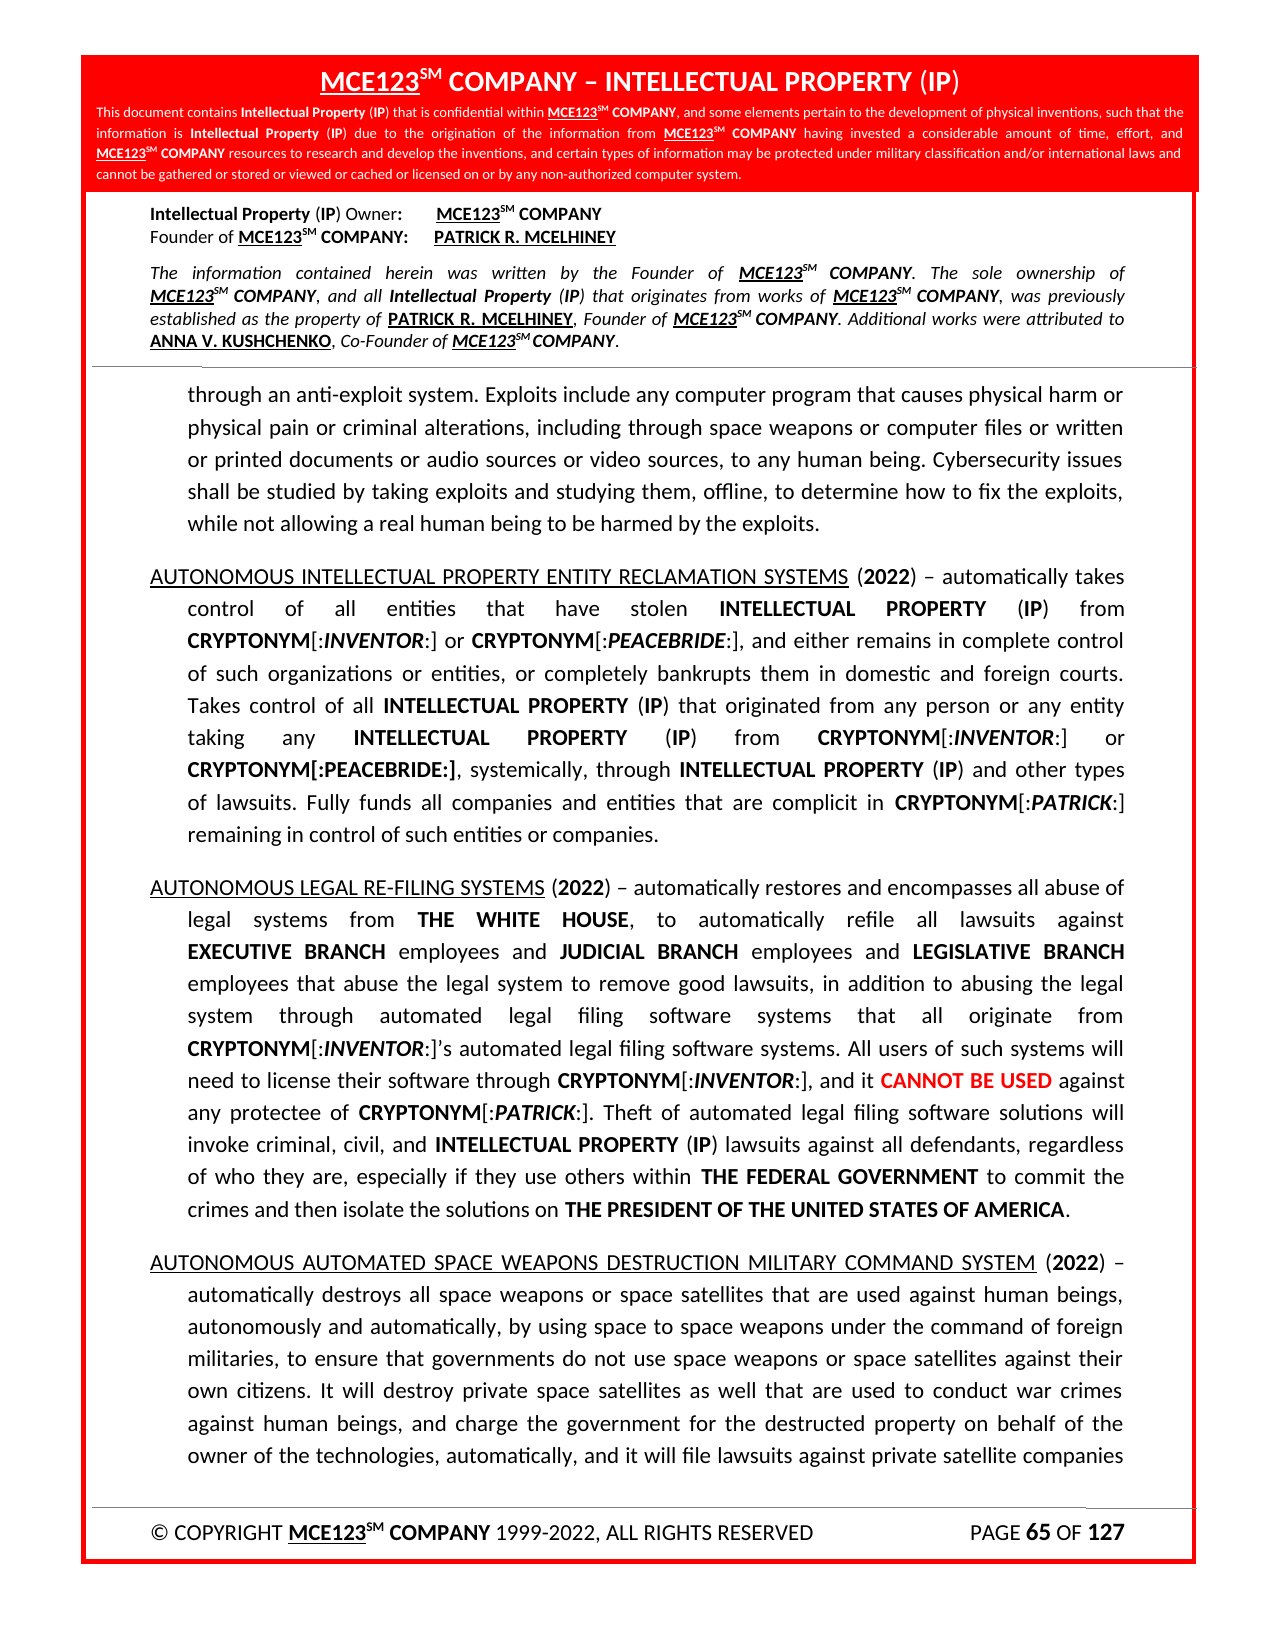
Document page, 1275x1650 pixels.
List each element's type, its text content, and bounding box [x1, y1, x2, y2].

text AUTONOMOUS INTELLECTUAL PROPERTY ENTITY RECLAMATION SYSTEMS (2022) – automatically takes control of all entities that have stolen INTELLECTUAL PROPERTY (IP) from CRYPTONYM[:INVENTOR:] or CRYPTONYM[:PEACEBRIDE:], and either remains in complete control of such organizations or entities, or completely bankrupts them in domestic and foreign courts. Takes control of all INTELLECTUAL PROPERTY (IP) that originated from any person or any entity taking any INTELLECTUAL PROPERTY (IP) from CRYPTONYM[:INVENTOR:] or CRYPTONYM[:PEACEBRIDE:], systemically, through INTELLECTUAL PROPERTY (IP) and other types of lawsuits. Fully funds all companies and entities that are complicit in CRYPTONYM[:PATRICK:] remaining in control of such entities or companies. [150, 562, 1125, 848]
text AUTONOMOUS LEGAL RE-FILING SYSTEMS (2022) – automatically restores and encompasses all abuse of legal systems from THE WHITE HOUSE, to automatically refile all lawsuits against EXECUTIVE BRANCH employees and JUDICIAL BRANCH employees and LEGISLATIVE BRANCH employees that abuse the legal system to remove good lawsuits, in addition to abusing the legal system through automated legal filing software systems that all originate from CRYPTONYM[:INVENTOR:]’s automated legal filing software systems. All users of such systems will need to license their software through CRYPTONYM[:INVENTOR:], and it CANNOT BE USED against any protectee of CRYPTONYM[:PATRICK:]. Theft of automated legal filing software solutions will invoke criminal, civil, and INTELLECTUAL PROPERTY (IP) lawsuits against all defendants, regardless of who they are, especially if they use others within THE FEDERAL GOVERNMENT to commit the crimes and then isolate the solutions on THE PRESIDENT OF THE UNITED STATES OF AMERICA. [150, 873, 1125, 1223]
